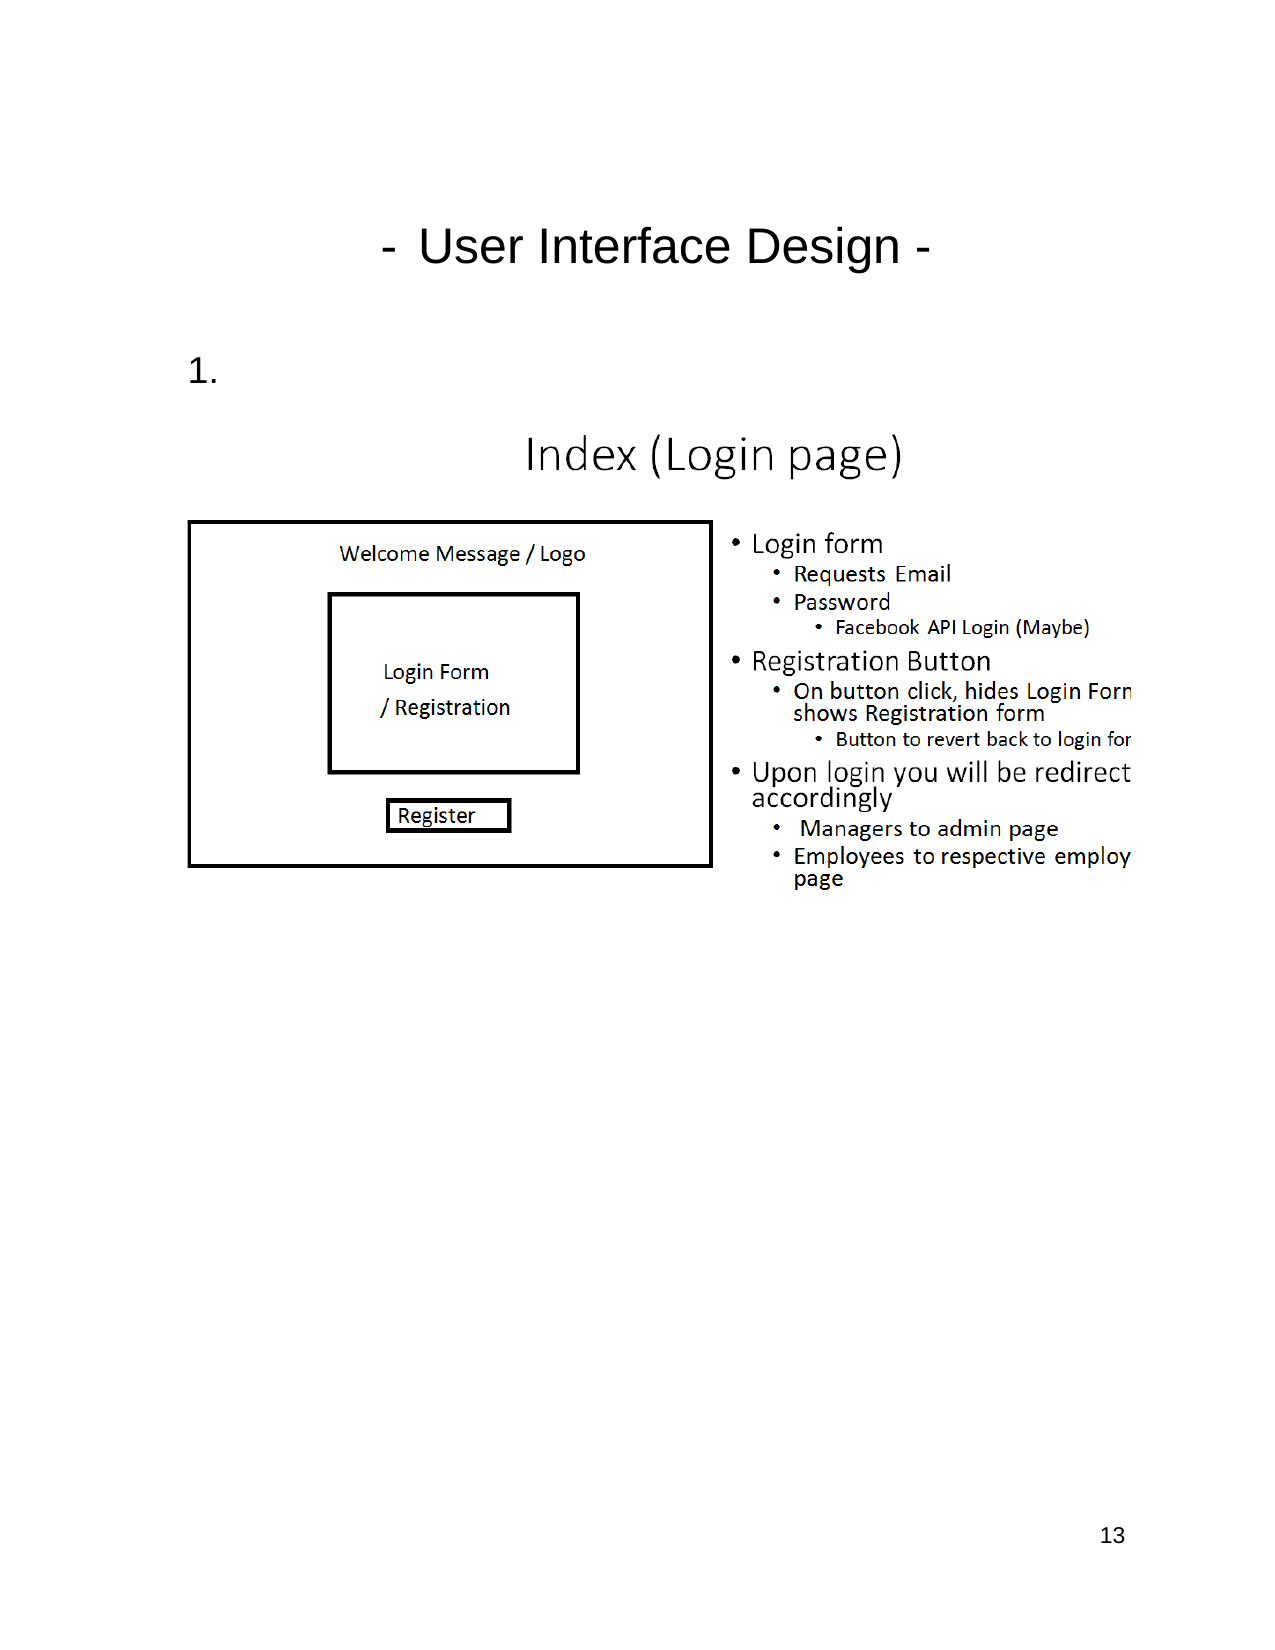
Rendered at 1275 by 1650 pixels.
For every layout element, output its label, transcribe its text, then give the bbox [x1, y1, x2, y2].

list User Interface Design - [187, 216, 1125, 273]
picture [187, 395, 1162, 946]
